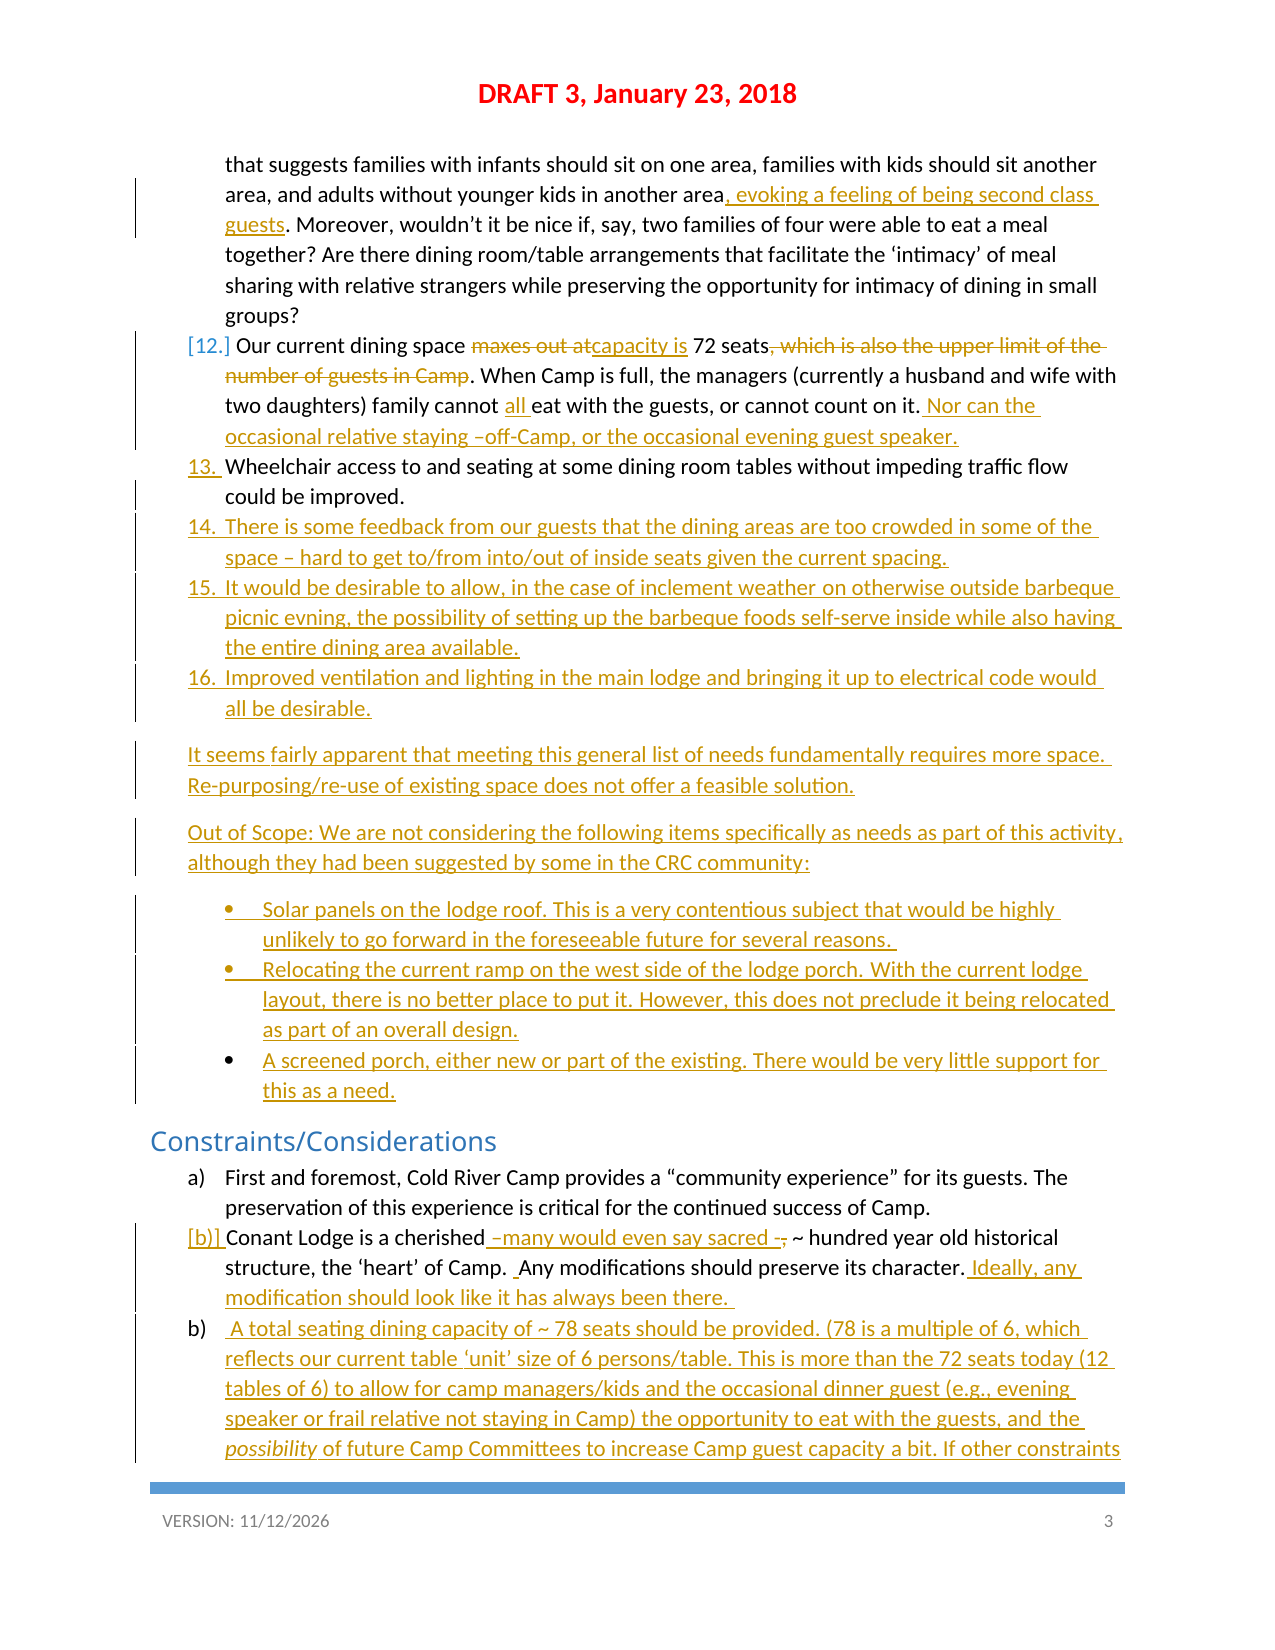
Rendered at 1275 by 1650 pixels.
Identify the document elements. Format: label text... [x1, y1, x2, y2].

list Conant Lodge is a cherished ~ hundred year old historical structure, the ‘heart’ of Camp. Any modifications should preserve its character. [187, 1223, 1125, 1312]
list Our current dining space 72 seats. When Camp is full, the managers (currently a husband and wife with two daughters) family cannot eat with the guests, or cannot count on it. [187, 331, 1125, 450]
list First and foremost, Cold River Camp provides a “community experience” for its guests. The preservation of this experience is critical for the continued success of Camp. [187, 1163, 1125, 1221]
list Wheelchair access to and seating at some dining room tables without impeding traffic flow could be improved. [187, 452, 1125, 510]
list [187, 150, 1125, 329]
subtitle Constraints/Considerations [150, 1123, 1125, 1160]
